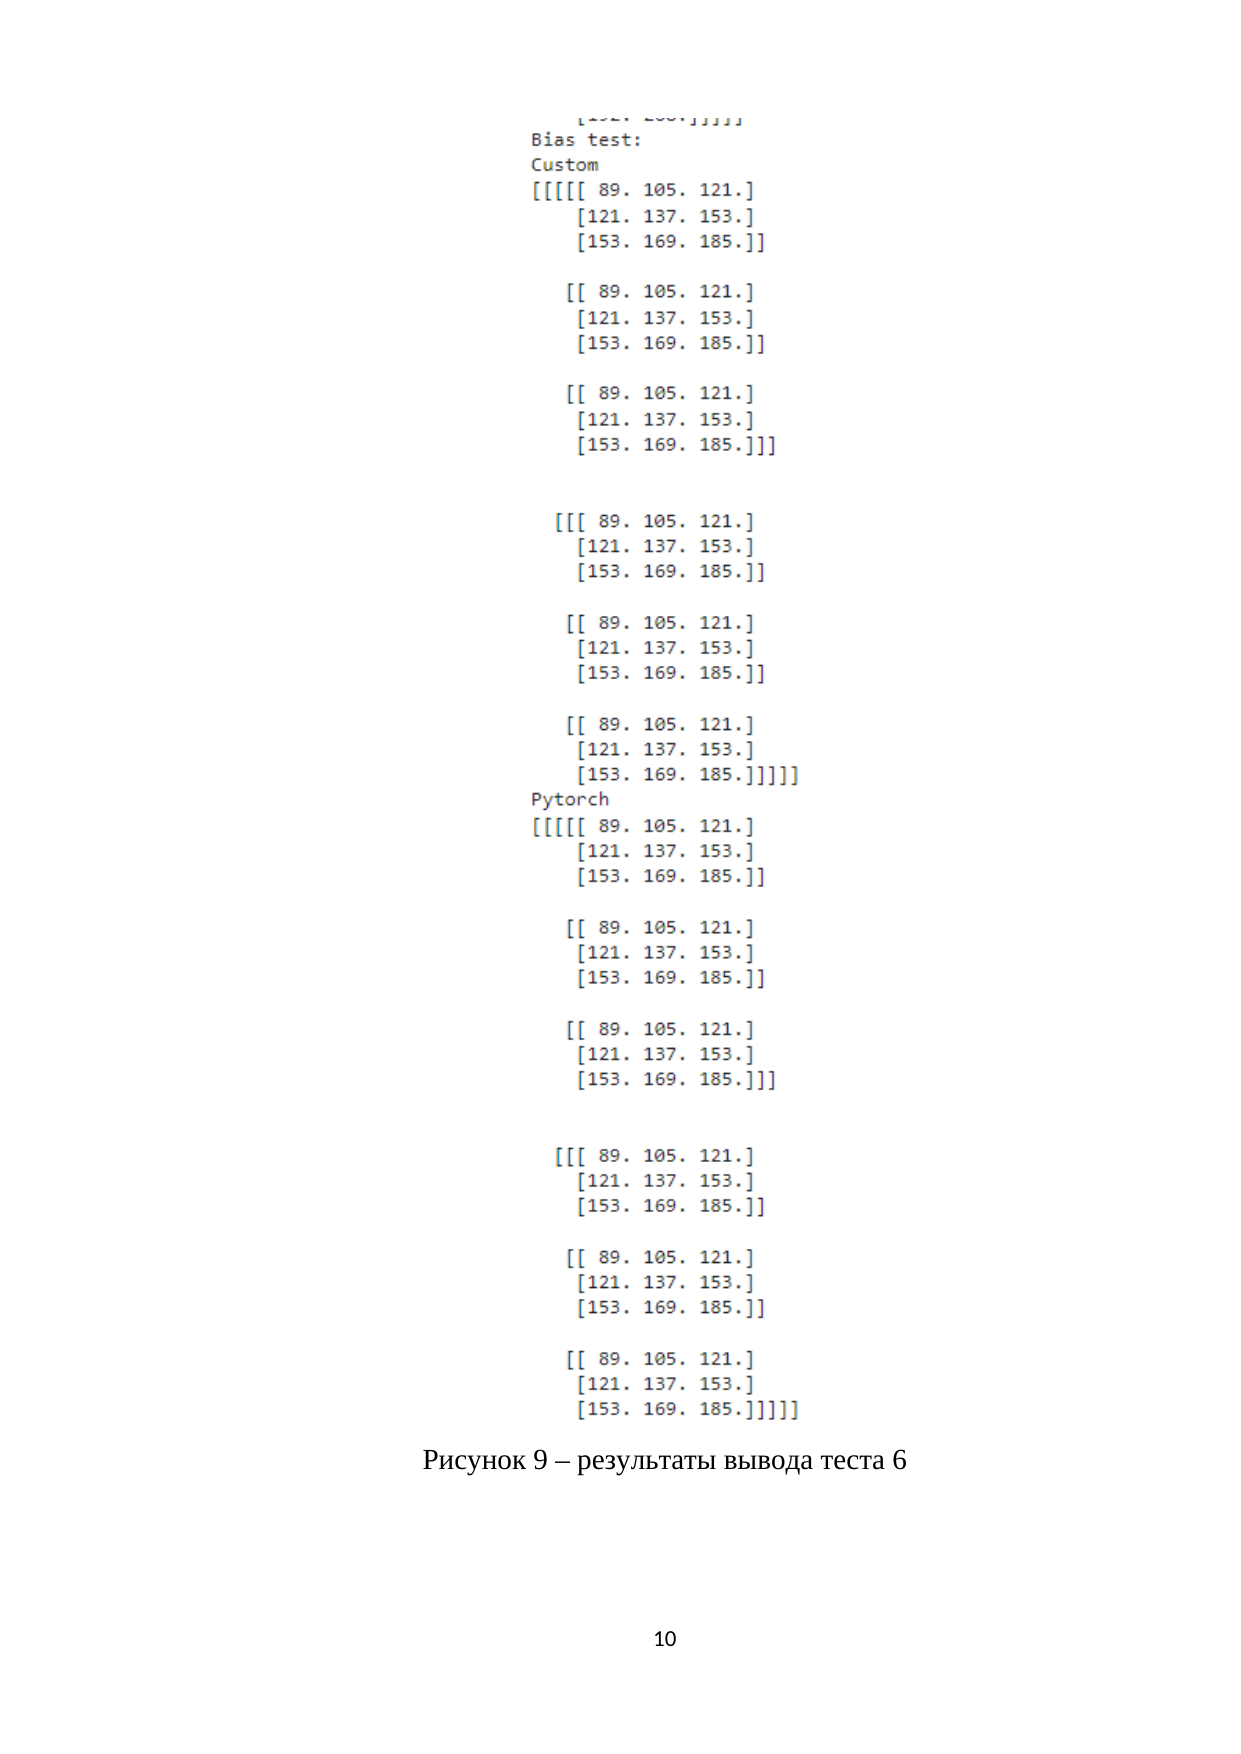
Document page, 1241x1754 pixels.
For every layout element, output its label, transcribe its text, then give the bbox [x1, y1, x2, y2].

text Рисунок 9 – результаты вывода теста 6 [177, 1442, 1152, 1475]
picture [500, 118, 829, 1423]
